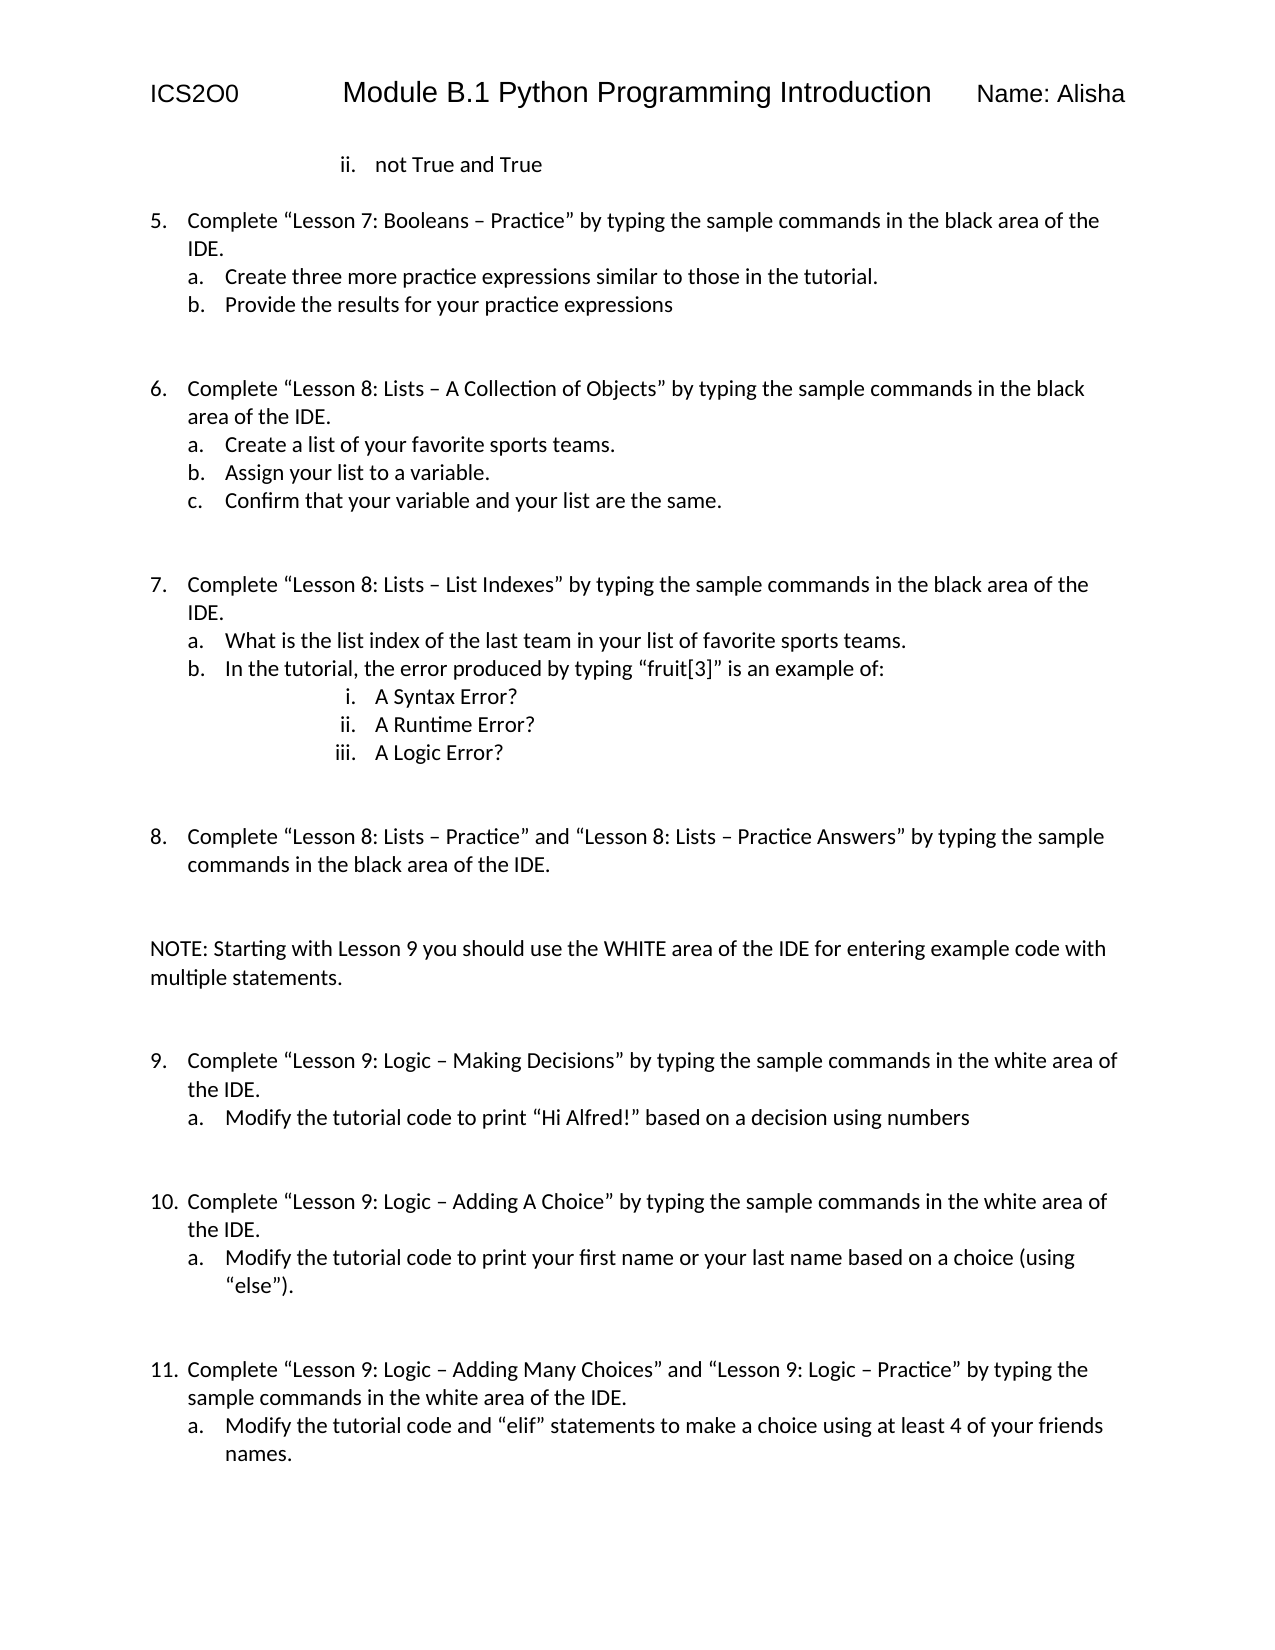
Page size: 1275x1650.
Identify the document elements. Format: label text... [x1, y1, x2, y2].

list Complete “Lesson 9: Logic – Making Decisions” by typing the sample commands in the white area of the IDE. [150, 1047, 1125, 1103]
list Complete “Lesson 7: Booleans – Practice” by typing the sample commands in the black area of the IDE. [150, 206, 1125, 262]
list Create a list of your favorite sports teams. [187, 430, 1125, 458]
list A Runtime Error? [356, 710, 1125, 738]
list Confirm that your variable and your list are the same. [187, 486, 1125, 514]
list Complete “Lesson 9: Logic – Adding Many Choices” and “Lesson 9: Logic – Practice” by typing the sample commands in the white area of the IDE. [150, 1355, 1125, 1411]
list Complete “Lesson 8: Lists – Practice” and “Lesson 8: Lists – Practice Answers” by typing the sample commands in the black area of the IDE. [150, 822, 1125, 878]
list Complete “Lesson 9: Logic – Adding A Choice” by typing the sample commands in the white area of the IDE. [150, 1187, 1125, 1243]
list Complete “Lesson 8: Lists – List Indexes” by typing the sample commands in the black area of the IDE. [150, 570, 1125, 626]
list In the tutorial, the error produced by typing “fruit[3]” is an example of: [187, 654, 1125, 682]
list Modify the tutorial code to print your first name or your last name based on a choice (using “else”). [187, 1243, 1125, 1299]
list Provide the results for your practice expressions [187, 290, 1125, 318]
list Modify the tutorial code and “elif” statements to make a choice using at least 4 of your friends names. [187, 1411, 1125, 1467]
list Modify the tutorial code to print “Hi Alfred!” based on a decision using numbers [187, 1103, 1125, 1131]
list not True and True [356, 150, 1125, 178]
list A Syntax Error? [356, 682, 1125, 710]
list Complete “Lesson 8: Lists – A Collection of Objects” by typing the sample commands in the black area of the IDE. [150, 374, 1125, 430]
list Assign your list to a variable. [187, 458, 1125, 486]
list A Logic Error? [356, 738, 1125, 766]
list What is the list index of the last team in your list of favorite sports teams. [187, 626, 1125, 654]
list Create three more practice expressions similar to those in the tutorial. [187, 262, 1125, 290]
text NOTE: Starting with Lesson 9 you should use the WHITE area of the IDE for entering example code with multiple statements. [150, 934, 1125, 991]
